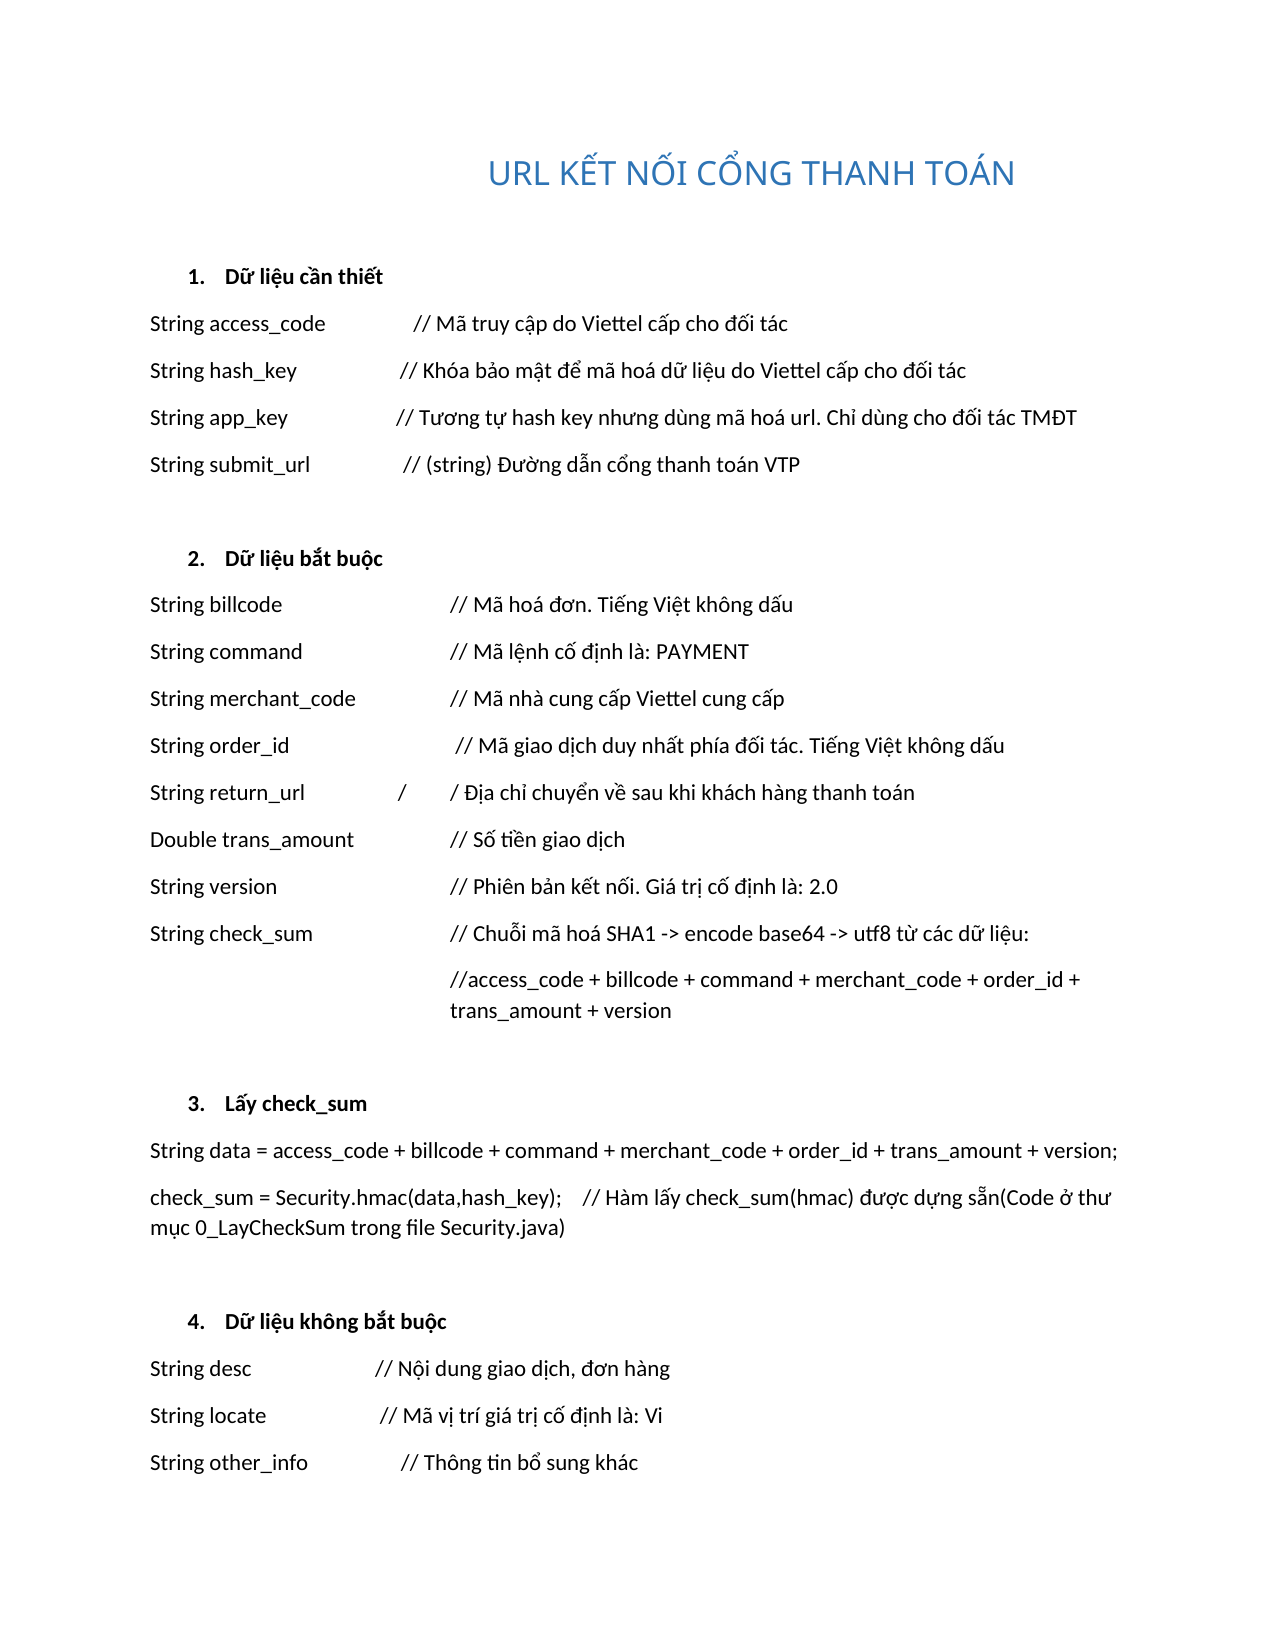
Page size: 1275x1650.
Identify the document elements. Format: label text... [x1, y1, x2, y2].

list Dữ liệu cần thiết [187, 262, 1125, 291]
text String command // Mã lệnh cố định là: PAYMENT [150, 637, 1125, 666]
text String order_id // Mã giao dịch duy nhất phía đối tác. Tiếng Việt không dấu [150, 731, 1125, 759]
text //access_code + billcode + command + merchant_code + order_id + trans_amount + version [450, 966, 1125, 1024]
text String data = access_code + billcode + command + merchant_code + order_id + trans_amount + version; [150, 1136, 1125, 1164]
text String merchant_code // Mã nhà cung cấp Viettel cung cấp [150, 684, 1125, 712]
text URL KẾT NỐI CỔNG THANH TOÁN [150, 150, 1125, 195]
text String submit_url // (string) Đường dẫn cổng thanh toán VTP [150, 450, 1125, 478]
text String return_url / / Địa chỉ chuyển về sau khi khách hàng thanh toán [150, 778, 1125, 806]
text check_sum = Security.hmac(data,hash_key); // Hàm lấy check_sum(hmac) được dựng sẵn(Code ở thư mục 0_LayCheckSum trong file Security.java) [150, 1183, 1125, 1242]
text String locate // Mã vị trí giá trị cố định là: Vi [150, 1401, 1125, 1429]
text String version // Phiên bản kết nối. Giá trị cố định là: 2.0 [150, 872, 1125, 900]
list Lấy check_sum [187, 1089, 1125, 1118]
list Dữ liệu bắt buộc [187, 544, 1125, 572]
text String billcode // Mã hoá đơn. Tiếng Việt không dấu [150, 591, 1125, 619]
text String check_sum // Chuỗi mã hoá SHA1 -> encode base64 -> utf8 từ các dữ liệu: [150, 919, 1125, 947]
text String access_code // Mã truy cập do Viettel cấp cho đối tác [150, 309, 1125, 337]
text String other_info // Thông tin bổ sung khác [150, 1448, 1125, 1476]
text String desc // Nội dung giao dịch, đơn hàng [150, 1354, 1125, 1382]
text String app_key // Tương tự hash key nhưng dùng mã hoá url. Chỉ dùng cho đối tác TMĐT [150, 403, 1125, 431]
text String hash_key // Khóa bảo mật để mã hoá dữ liệu do Viettel cấp cho đối tác [150, 356, 1125, 384]
list Dữ liệu không bắt buộc [187, 1307, 1125, 1335]
text Double trans_amount // Số tiền giao dịch [150, 825, 1125, 853]
